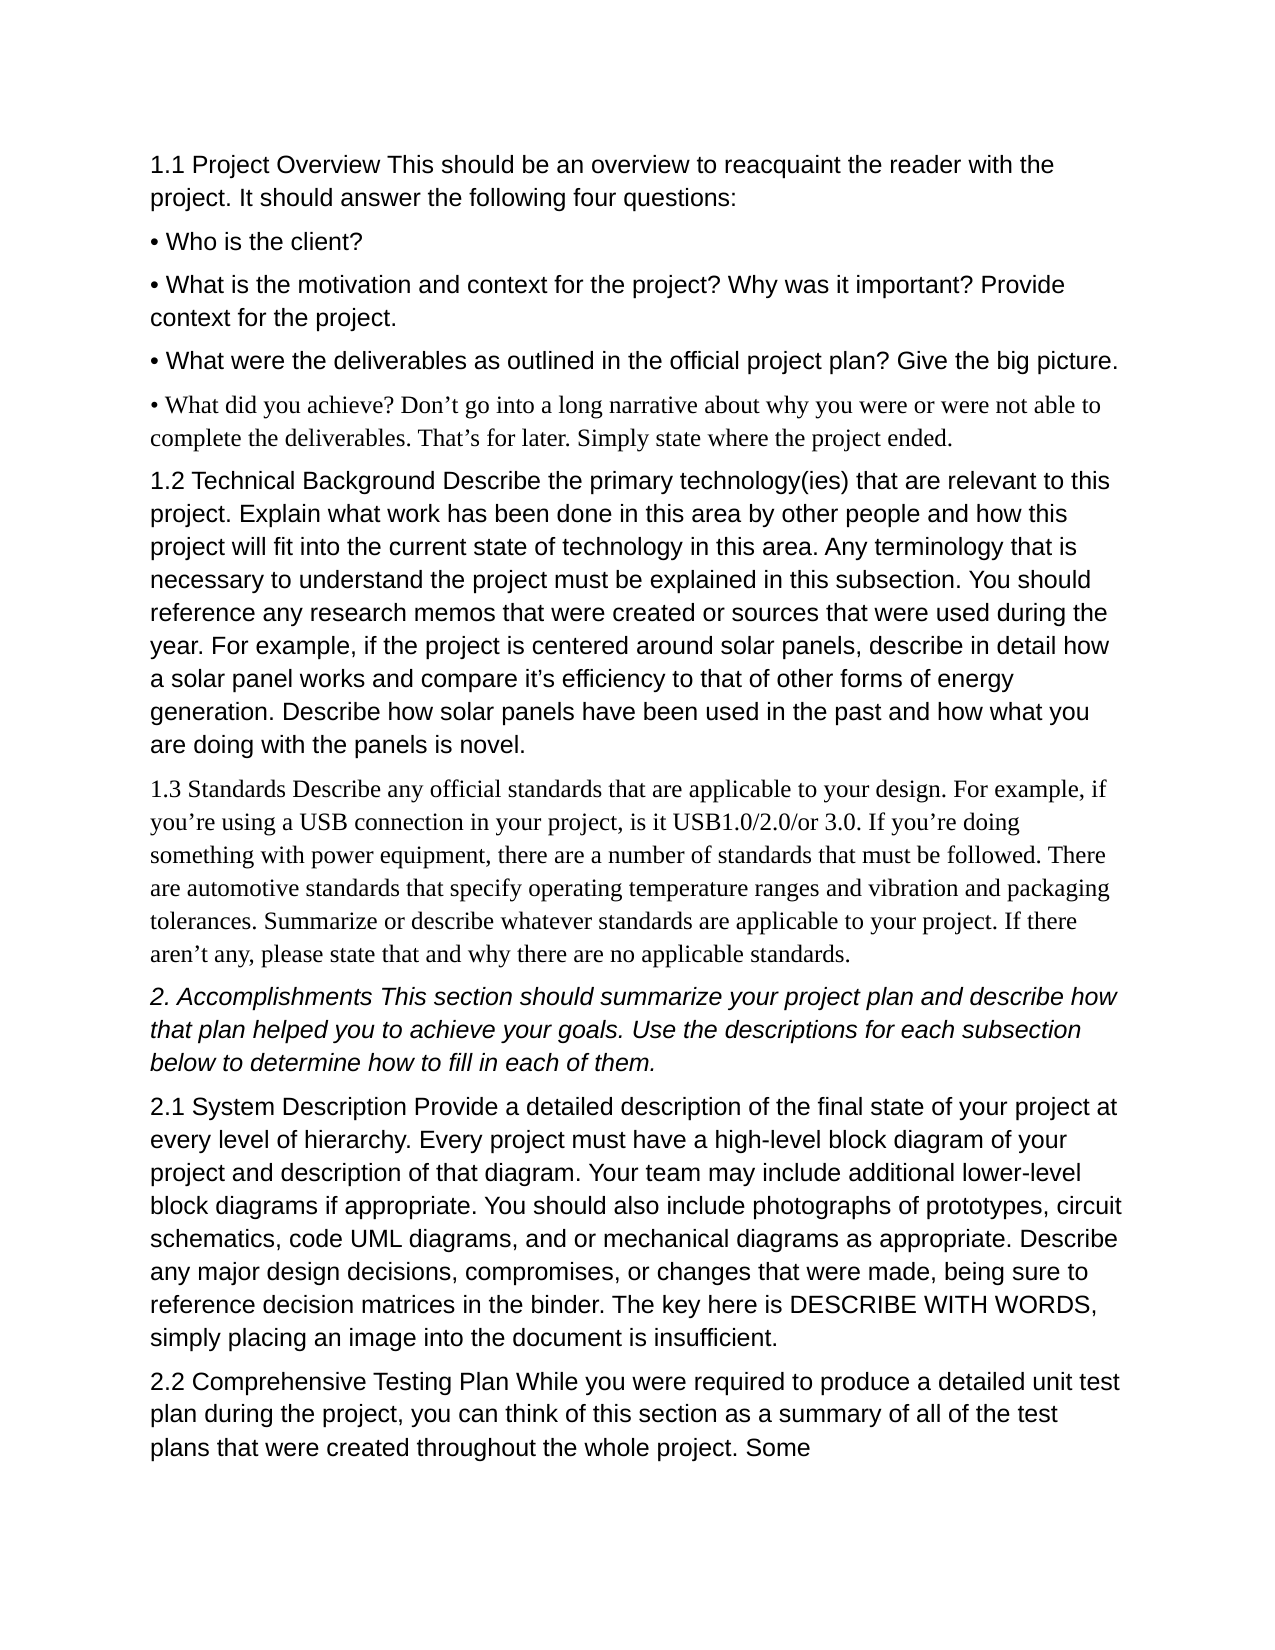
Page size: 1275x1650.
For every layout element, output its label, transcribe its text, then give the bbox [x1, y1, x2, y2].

text • What did you achieve? Don’t go into a long narrative about why you were or were not able to complete the deliverables. That’s for later. Simply state where the project ended. [150, 390, 1125, 452]
text 2.1 System Description Provide a detailed description of the final state of your project at every level of hierarchy. Every project must have a high-level block diagram of your project and description of that diagram. Your team may include additional lower-level block diagrams if appropriate. You should also include photographs of prototypes, circuit schematics, code UML diagrams, and or mechanical diagrams as appropriate. Describe any major design decisions, compromises, or changes that were made, being sure to reference decision matrices in the binder. The key here is DESCRIBE WITH WORDS, simply placing an image into the document is insufficient. [150, 1092, 1125, 1352]
text • What is the motivation and context for the project? Why was it important? Provide context for the project. [150, 270, 1125, 332]
text 2.2 Comprehensive Testing Plan While you were required to produce a detailed unit test plan during the project, you can think of this section as a summary of all of the test plans that were created throughout the whole project. Some [150, 1366, 1125, 1461]
text • What were the deliverables as outlined in the official project plan? Give the big picture. [150, 346, 1125, 375]
text 1.2 Technical Background Describe the primary technology(ies) that are relevant to this project. Explain what work has been done in this area by other people and how this project will fit into the current state of technology in this area. Any terminology that is necessary to understand the project must be explained in this subsection. You should reference any research memos that were created or sources that were used during the year. For example, if the project is centered around solar panels, describe in detail how a solar panel works and compare it’s efficiency to that of other forms of energy generation. Describe how solar panels have been used in the past and how what you are doing with the panels is novel. [150, 466, 1125, 759]
text • Who is the client? [150, 226, 1125, 255]
text 1.3 Standards Describe any official standards that are applicable to your design. For example, if you’re using a USB connection in your project, is it USB1.0/2.0/or 3.0. If you’re doing something with power equipment, there are a number of standards that must be followed. There are automotive standards that specify operating temperature ranges and vibration and packaging tolerances. Summarize or describe whatever standards are applicable to your project. If there aren’t any, please state that and why there are no applicable standards. [150, 774, 1125, 968]
text 2. Accomplishments This section should summarize your project plan and describe how that plan helped you to achieve your goals. Use the descriptions for each subsection below to determine how to fill in each of them. [150, 982, 1125, 1077]
text 1.1 Project Overview This should be an overview to reacquaint the reader with the project. It should answer the following four questions: [150, 150, 1125, 212]
